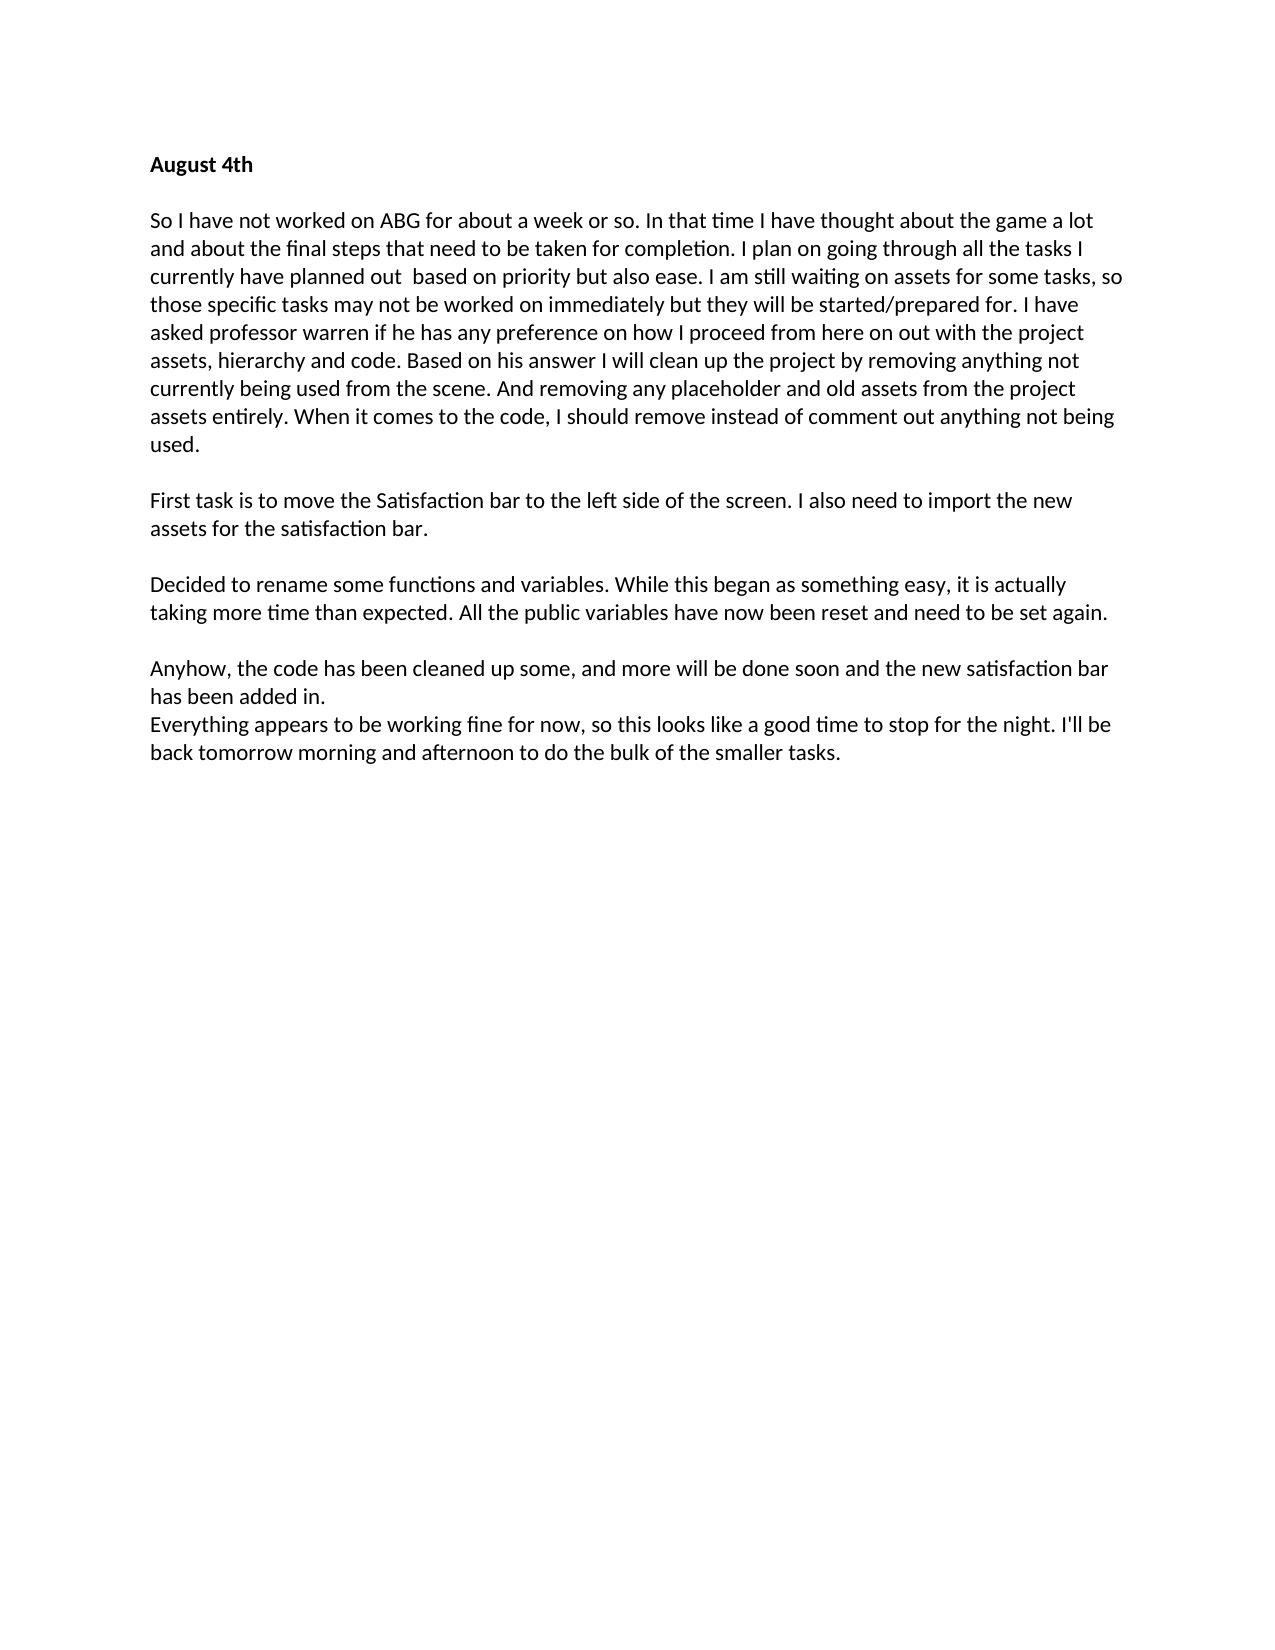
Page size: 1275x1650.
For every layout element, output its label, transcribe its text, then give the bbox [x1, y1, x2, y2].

text Everything appears to be working fine for now, so this looks like a good time to stop for the night. I'll be back tomorrow morning and afternoon to do the bulk of the smaller tasks. [150, 710, 1125, 766]
text First task is to move the Satisfaction bar to the left side of the screen. I also need to import the new assets for the satisfaction bar. [150, 486, 1125, 542]
text So I have not worked on ABG for about a week or so. In that time I have thought about the game a lot and about the final steps that need to be taken for completion. I plan on going through all the tasks I currently have planned out based on priority but also ease. I am still waiting on assets for some tasks, so those specific tasks may not be worked on immediately but they will be started/prepared for. I have asked professor warren if he has any preference on how I proceed from here on out with the project assets, hierarchy and code. Based on his answer I will clean up the project by removing anything not currently being used from the scene. And removing any placeholder and old assets from the project assets entirely. When it comes to the code, I should remove instead of comment out anything not being used. [150, 206, 1125, 458]
text Anyhow, the code has been cleaned up some, and more will be done soon and the new satisfaction bar has been added in. [150, 654, 1125, 710]
text August 4th [150, 150, 1125, 178]
text Decided to rename some functions and variables. While this began as something easy, it is actually taking more time than expected. All the public variables have now been reset and need to be set again. [150, 570, 1125, 626]
